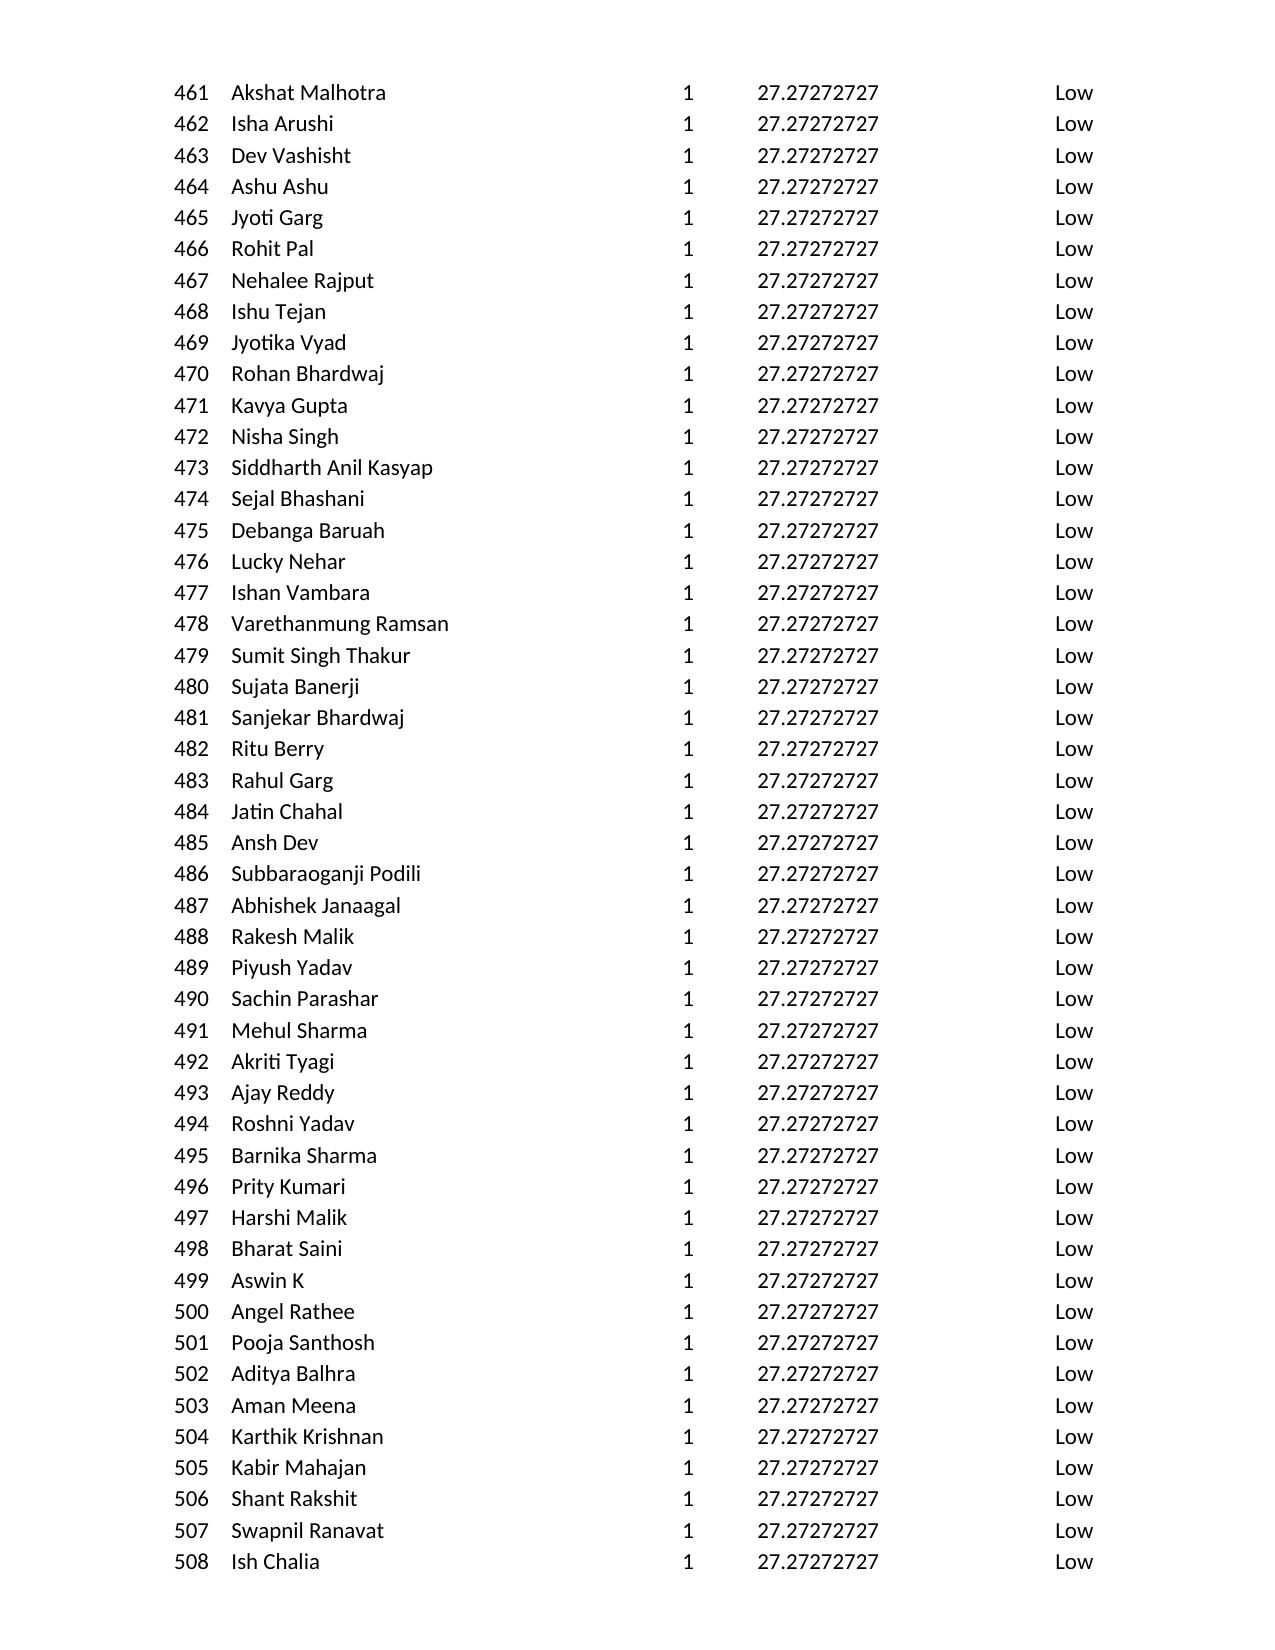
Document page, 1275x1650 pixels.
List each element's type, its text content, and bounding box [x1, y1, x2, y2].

table_cell 466 [120, 231, 220, 262]
table_cell 465 [120, 200, 220, 231]
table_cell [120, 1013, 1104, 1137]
table_cell 27.27272727 [705, 200, 890, 231]
table_cell Low [890, 169, 1104, 200]
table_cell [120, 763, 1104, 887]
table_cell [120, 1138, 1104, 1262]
table_cell Akshat Malhotra [220, 75, 564, 106]
table_cell 1 [564, 169, 705, 200]
table_cell 27.27272727 [705, 263, 890, 294]
table_cell 27.27272727 [705, 169, 890, 200]
table_cell 1 [564, 75, 705, 106]
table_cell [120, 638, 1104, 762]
table_cell 27.27272727 [705, 75, 890, 106]
table_cell Dev Vashisht [220, 138, 564, 169]
table_cell Jyoti Garg [220, 200, 564, 231]
table_cell Nehalee Rajput [220, 263, 564, 294]
table_cell 464 [120, 169, 220, 200]
table_cell 1 [564, 138, 705, 169]
table_cell Low [890, 75, 1104, 106]
table_cell 27.27272727 [705, 138, 890, 169]
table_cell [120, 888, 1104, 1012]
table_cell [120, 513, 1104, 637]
table_cell Low [890, 106, 1104, 137]
table_cell Isha Arushi [220, 106, 564, 137]
table_cell 1 [564, 263, 705, 294]
table_cell Low [890, 231, 1104, 262]
table_cell Low [890, 138, 1104, 169]
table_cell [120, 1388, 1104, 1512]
table_cell 1 [564, 231, 705, 262]
table_cell Rohit Pal [220, 231, 564, 262]
table_cell 27.27272727 [705, 106, 890, 137]
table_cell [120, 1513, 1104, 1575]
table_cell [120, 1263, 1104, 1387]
table_cell 1 [564, 106, 705, 137]
table_cell Ashu Ashu [220, 169, 564, 200]
table_cell Low [890, 200, 1104, 231]
table_cell 467 [120, 263, 220, 294]
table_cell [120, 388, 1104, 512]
table_cell 463 [120, 138, 220, 169]
table_cell 1 [564, 200, 705, 231]
table_cell 461 [120, 75, 220, 106]
table_cell 462 [120, 106, 220, 137]
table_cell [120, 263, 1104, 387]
table_cell 27.27272727 [705, 231, 890, 262]
